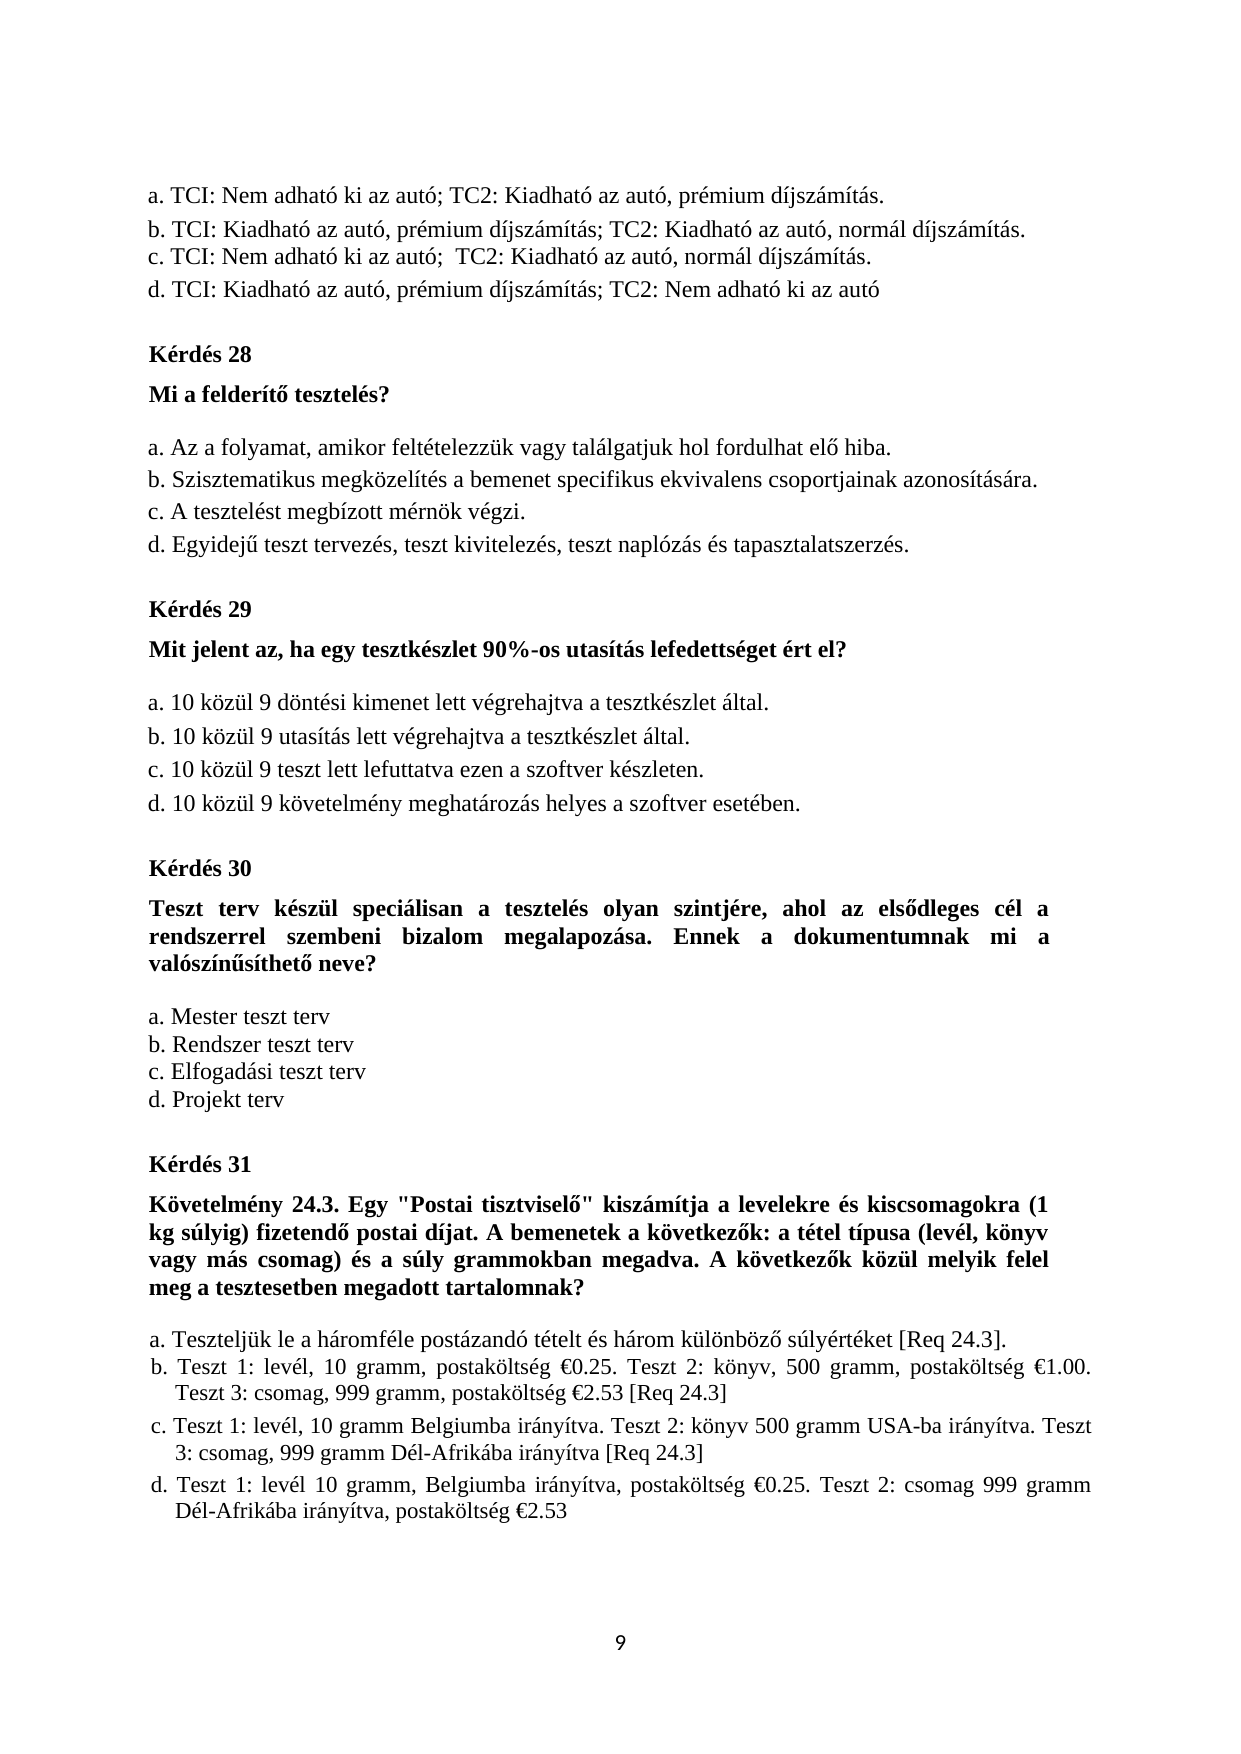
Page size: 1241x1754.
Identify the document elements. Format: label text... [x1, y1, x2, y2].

text Mi a felderítő tesztelés? [149, 381, 1051, 408]
text Teszt terv készül speciálisan a tesztelés olyan szintjére, ahol az elsődleges cél a rendszerrel szembeni bizalom megalapozása. Ennek a dokumentumnak mi a valószínűsíthető neve? [149, 894, 1051, 977]
text b. TCI: Kiadható az autó, prémium díjszámítás; TC2: Kiadható az autó, normál díjszámítás. [148, 215, 1051, 242]
text a. Mester teszt terv [148, 1002, 1093, 1030]
text b. 10 közül 9 utasítás lett végrehajtva a tesztkészlet által. [148, 722, 1093, 749]
text c. A tesztelést megbízott mérnök végzi. [148, 497, 1093, 525]
text a. TCI: Nem adható ki az autó; TC2: Kiadható az autó, prémium díjszámítás. [148, 181, 1093, 209]
text Kérdés 28 [149, 340, 1051, 368]
text Kérdés 29 [149, 595, 1051, 623]
text a. Teszteljük le a háromféle postázandó tételt és három különböző súlyértéket [Req 24.3]. [149, 1326, 1050, 1353]
text Mit jelent az, ha egy tesztkészlet 90%-os utasítás lefedettséget ért el? [149, 635, 1051, 663]
text b. Teszt 1: levél, 10 gramm, postaköltség €0.25. Teszt 2: könyv, 500 gramm, postaköltség €1.00. Teszt 3: csomag, 999 gramm, postaköltség €2.53 [Req 24.3] [151, 1353, 1093, 1406]
text b. Szisztematikus megközelítés a bemenet specifikus ekvivalens csoportjainak azonosítására. [148, 465, 1093, 493]
text d. Egyidejű teszt tervezés, teszt kivitelezés, teszt naplózás és tapasztalatszerzés. [148, 530, 1051, 558]
text d. Teszt 1: levél 10 gramm, Belgiumba irányítva, postaköltség €0.25. Teszt 2: csomag 999 gramm Dél-Afrikába irányítva, postaköltség €2.53 [151, 1471, 1093, 1524]
text d. TCI: Kiadható az autó, prémium díjszámítás; TC2: Nem adható ki az autó [148, 275, 1051, 303]
text d. 10 közül 9 követelmény meghatározás helyes a szoftver esetében. [148, 789, 1051, 817]
text Kérdés 31 [149, 1150, 1051, 1178]
text a. 10 közül 9 döntési kimenet lett végrehajtva a tesztkészlet által. [148, 688, 1051, 716]
text c. 10 közül 9 teszt lett lefuttatva ezen a szoftver készleten. [148, 756, 1051, 783]
text c. Elfogadási teszt terv [148, 1057, 1093, 1085]
text c. Teszt 1: levél, 10 gramm Belgiumba irányítva. Teszt 2: könyv 500 gramm USA-ba irányítva. Teszt 3: csomag, 999 gramm Dél-Afrikába irányítva [Req 24.3] [151, 1412, 1093, 1465]
text b. Rendszer teszt terv [148, 1030, 1093, 1057]
text a. Az a folyamat, amikor feltételezzük vagy találgatjuk hol fordulhat elő hiba. [148, 433, 1093, 461]
text Kérdés 30 [149, 854, 1051, 882]
text Követelmény 24.3. Egy "Postai tisztviselő" kiszámítja a levelekre és kiscsomagokra (1 kg súlyig) fizetendő postai díjat. A bemenetek a következők: a tétel típusa (levél, könyv vagy más csomag) és a súly grammokban megadva. A következők közül melyik felel meg a tesztesetben megadott tartalomnak? [149, 1190, 1051, 1301]
text c. TCI: Nem adható ki az autó; TC2: Kiadható az autó, normál díjszámítás. [148, 242, 1093, 270]
text d. Projekt terv [148, 1085, 1093, 1112]
